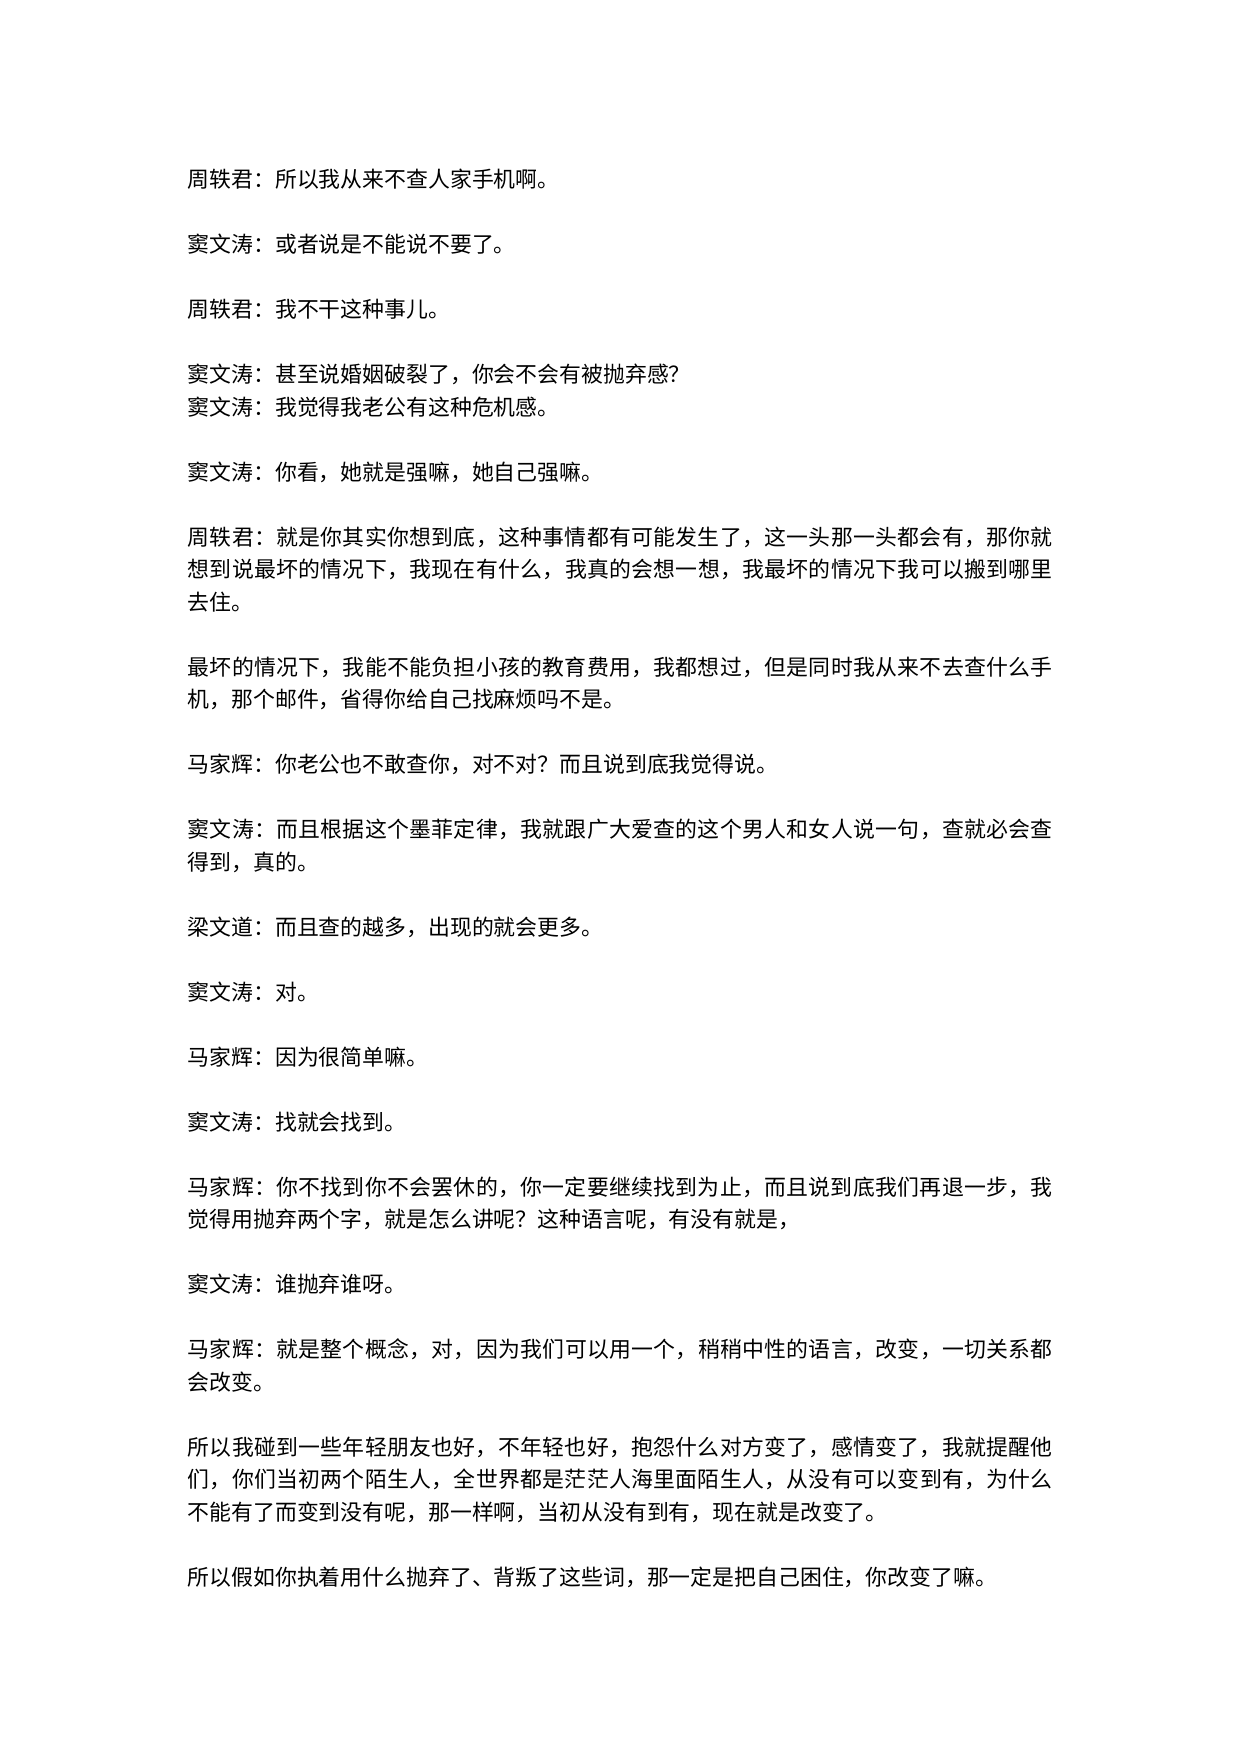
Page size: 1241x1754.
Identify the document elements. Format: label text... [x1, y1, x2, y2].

text 马家辉：就是整个概念，对，因为我们可以用一个，稍稍中性的语言，改变，一切关系都会改变。 [187, 1332, 1053, 1397]
text 马家辉：你老公也不敢查你，对不对？而且说到底我觉得说。 [187, 747, 1053, 779]
text 窦文涛：谁抛弃谁呀。 [187, 1267, 1053, 1299]
text 梁文道：而且查的越多，出现的就会更多。 [187, 909, 1053, 942]
text 所以假如你执着用什么抛弃了、背叛了这些词，那一定是把自己困住，你改变了嘛。 [187, 1559, 1053, 1592]
text 马家辉：你不找到你不会罢休的，你一定要继续找到为止，而且说到底我们再退一步，我觉得用抛弃两个字，就是怎么讲呢？这种语言呢，有没有就是， [187, 1169, 1053, 1234]
text 窦文涛：我觉得我老公有这种危机感。 [187, 389, 1053, 422]
text 最坏的情况下，我能不能负担小孩的教育费用，我都想过，但是同时我从来不去查什么手机，那个邮件，省得你给自己找麻烦吗不是。 [187, 649, 1053, 714]
text 马家辉：因为很简单嘛。 [187, 1039, 1053, 1072]
text 周轶君：所以我从来不查人家手机啊。 [187, 162, 1053, 194]
text 周轶君：我不干这种事儿。 [187, 292, 1053, 324]
text 窦文涛：或者说是不能说不要了。 [187, 227, 1053, 259]
text 窦文涛：而且根据这个墨菲定律，我就跟广大爱查的这个男人和女人说一句，查就必会查得到，真的。 [187, 812, 1053, 877]
text 窦文涛：对。 [187, 974, 1053, 1007]
text 窦文涛：找就会找到。 [187, 1104, 1053, 1137]
text 窦文涛：你看，她就是强嘛，她自己强嘛。 [187, 454, 1053, 487]
text 所以我碰到一些年轻朋友也好，不年轻也好，抱怨什么对方变了，感情变了，我就提醒他们，你们当初两个陌生人，全世界都是茫茫人海里面陌生人，从没有可以变到有，为什么不能有了而变到没有呢，那一样啊，当初从没有到有，现在就是改变了。 [187, 1429, 1053, 1527]
text 周轶君：就是你其实你想到底，这种事情都有可能发生了，这一头那一头都会有，那你就想到说最坏的情况下，我现在有什么，我真的会想一想，我最坏的情况下我可以搬到哪里去住。 [187, 519, 1053, 617]
text 窦文涛：甚至说婚姻破裂了，你会不会有被抛弃感？ [187, 357, 1053, 389]
